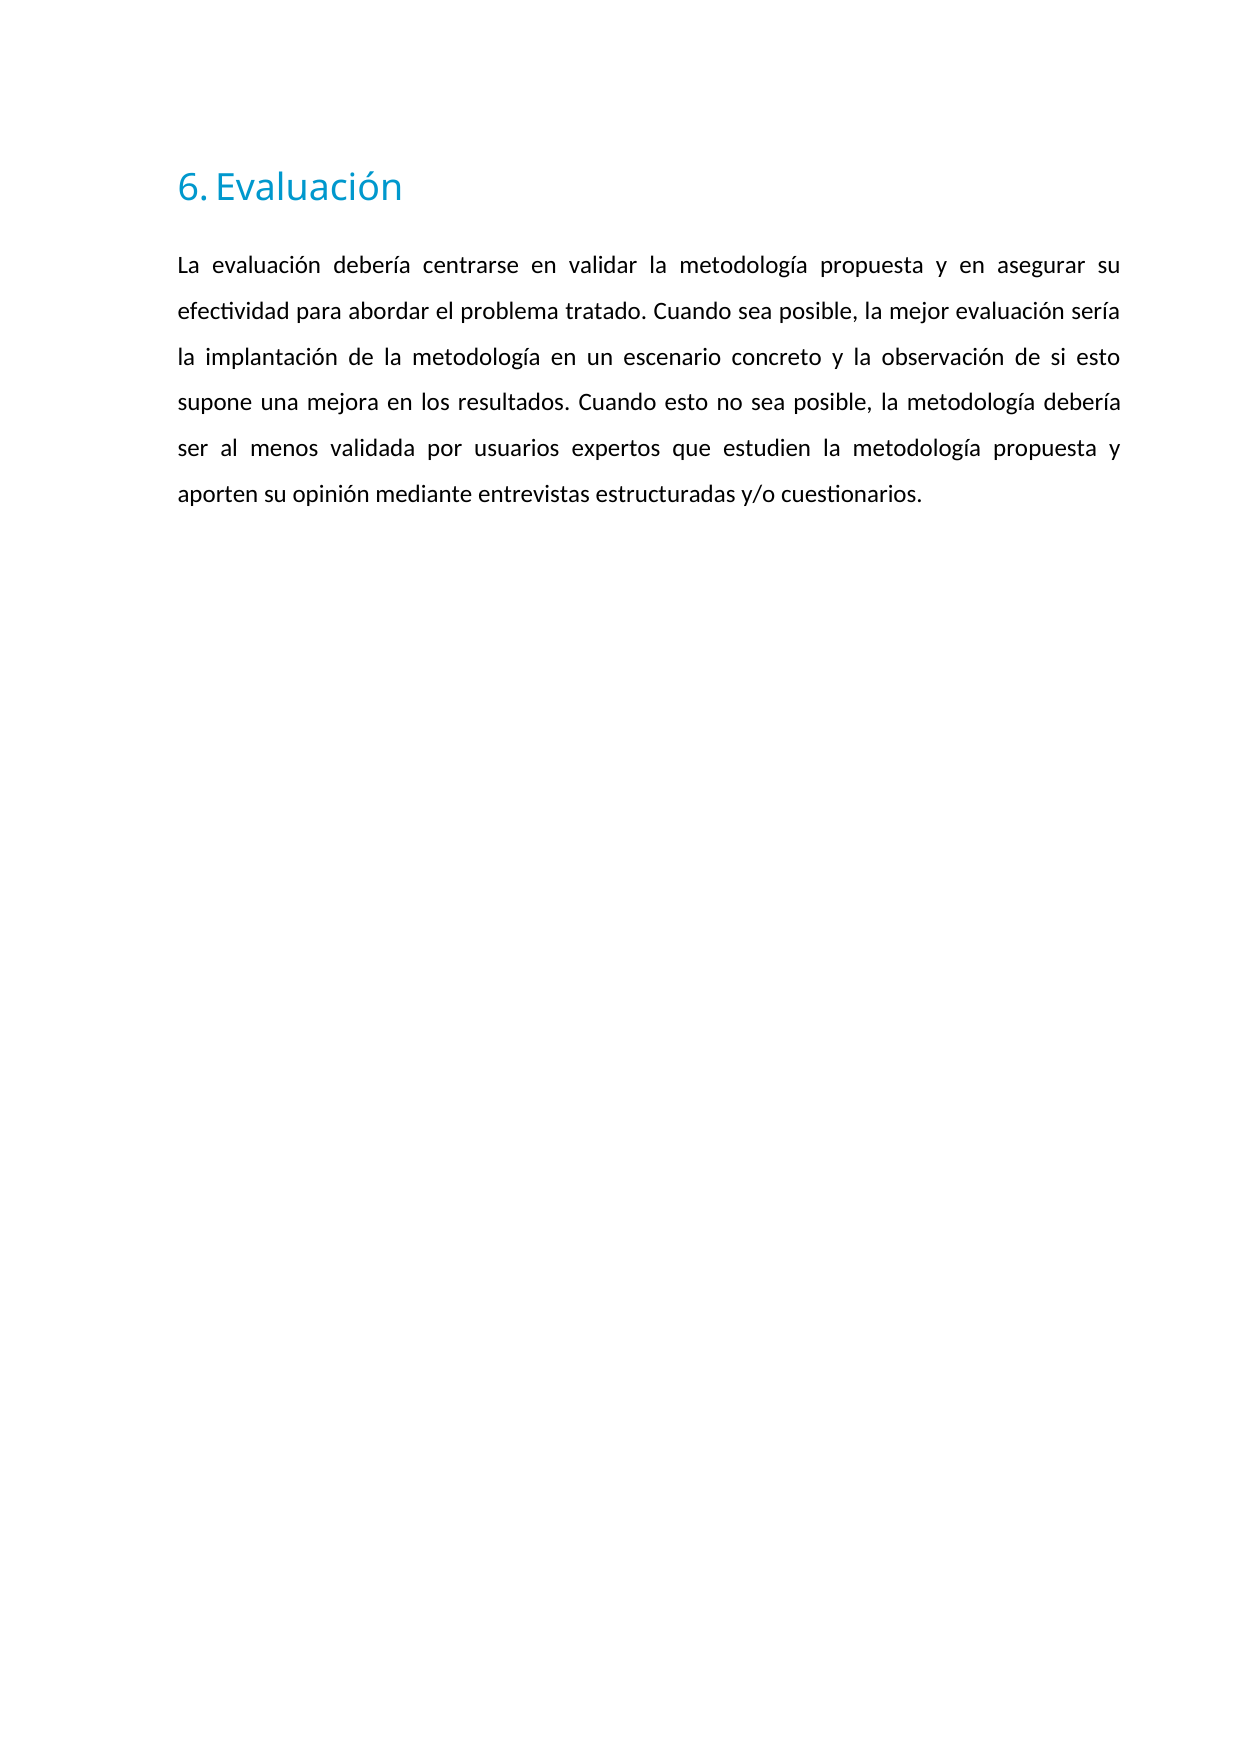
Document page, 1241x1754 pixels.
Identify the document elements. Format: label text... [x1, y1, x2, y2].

text La evaluación debería centrarse en validar la metodología propuesta y en asegurar su efectividad para abordar el problema tratado. Cuando sea posible, la mejor evaluación sería la implantación de la metodología en un escenario concreto y la observación de si esto supone una mejora en los resultados. Cuando esto no sea posible, la metodología debería ser al menos validada por usuarios expertos que estudien la metodología propuesta y aporten su opinión mediante entrevistas estructuradas y/o cuestionarios. [177, 249, 1122, 508]
subtitle Evaluación [177, 160, 1122, 211]
